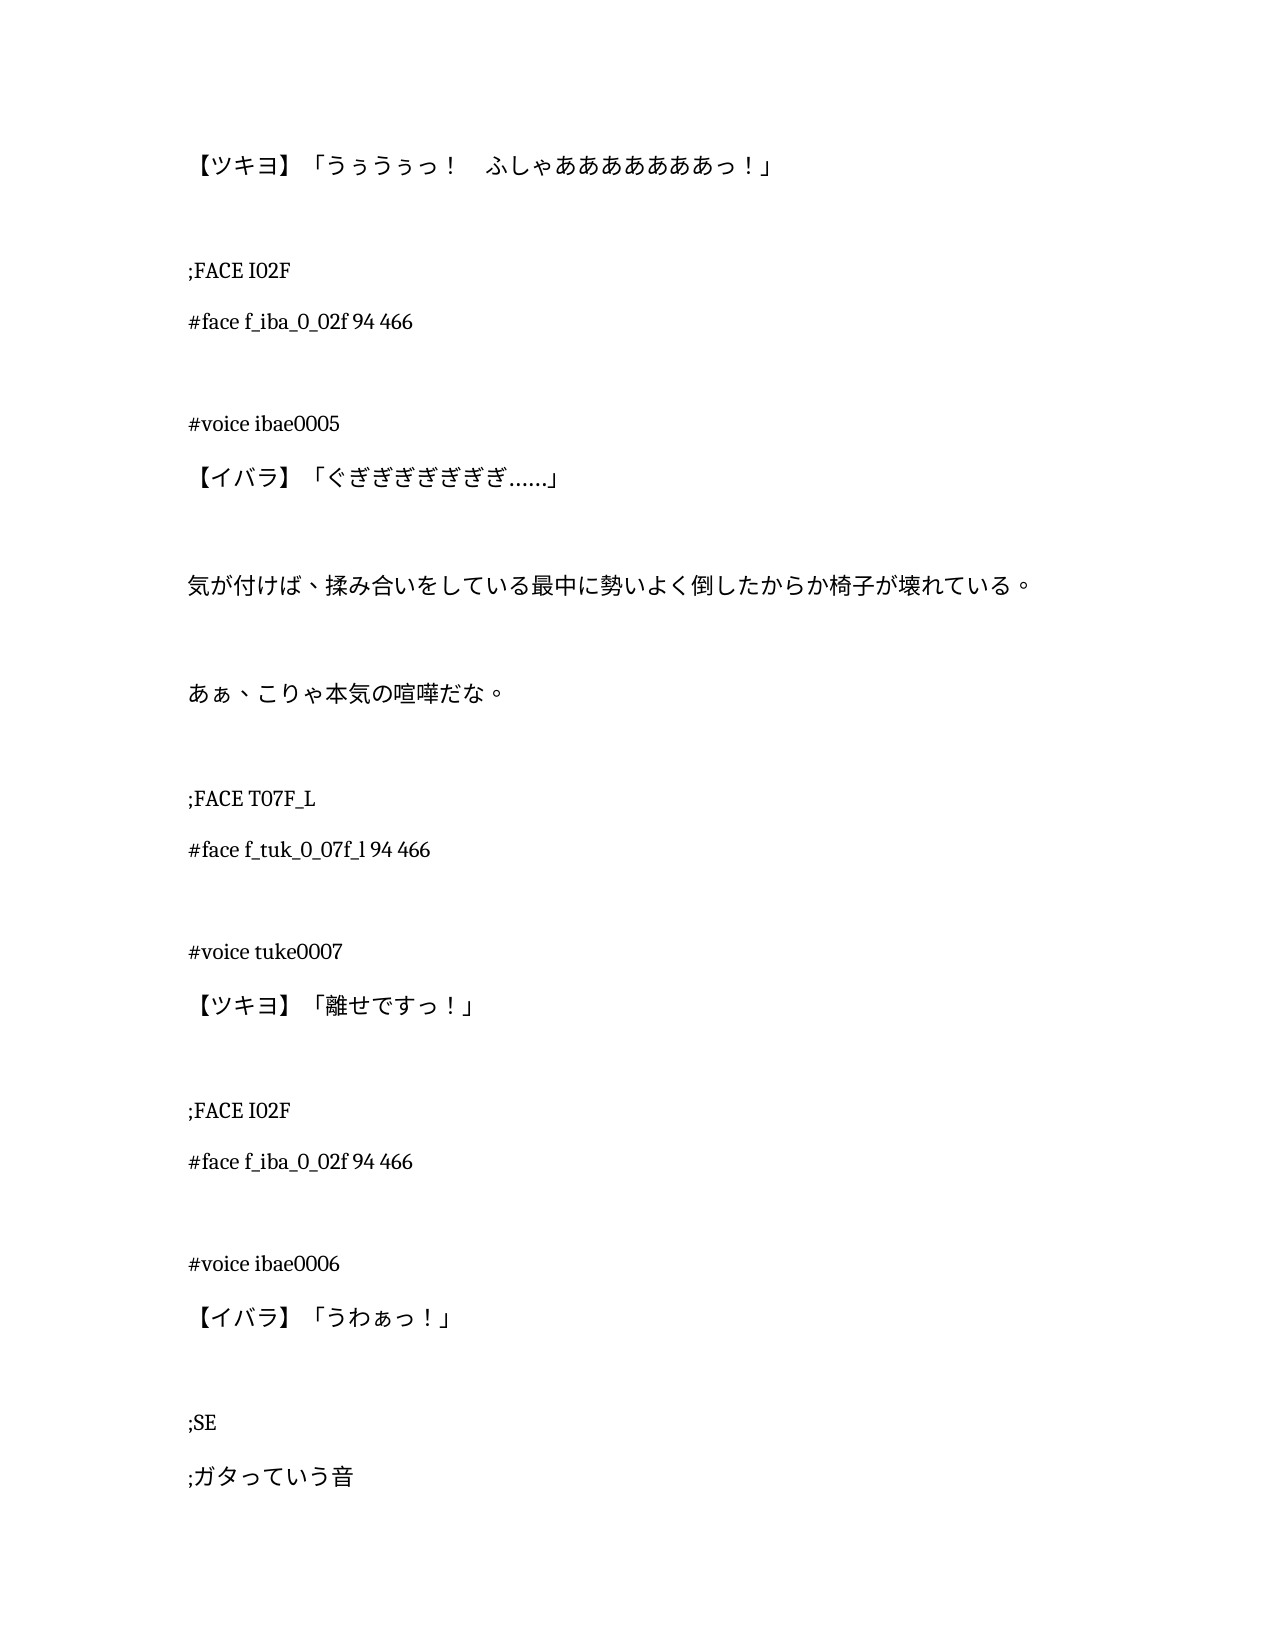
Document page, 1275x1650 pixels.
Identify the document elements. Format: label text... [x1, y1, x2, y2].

text 気が付けば、揉み合いをしている最中に勢いよく倒したからか椅子が壊れている。 [187, 570, 1087, 601]
text 【イバラ】「ぐぎぎぎぎぎぎぎ……」 [187, 462, 1087, 493]
text #voice ibae0005 [187, 411, 1087, 437]
text 【ツキヨ】「うぅうぅっ！ ふしゃあああああああっ！」 [187, 150, 1087, 181]
text あぁ、こりゃ本気の喧嘩だな。 [187, 678, 1087, 709]
text 【ツキヨ】「離せですっ！」 [187, 989, 1087, 1021]
text #face f_iba_0_02f 94 466 [187, 1148, 1087, 1175]
text #voice tuke0007 [187, 938, 1087, 965]
text ;SE [187, 1409, 1087, 1436]
text ;FACE T07F_L [187, 785, 1087, 812]
text 【イバラ】「うわぁっ！」 [187, 1302, 1087, 1333]
text ;ガタっていう音 [187, 1460, 1087, 1492]
text #face f_iba_0_02f 94 466 [187, 309, 1087, 335]
text ;FACE I02F [187, 258, 1087, 284]
text ;FACE I02F [187, 1097, 1087, 1124]
text #voice ibae0006 [187, 1251, 1087, 1277]
text #face f_tuk_0_07f_l 94 466 [187, 836, 1087, 863]
